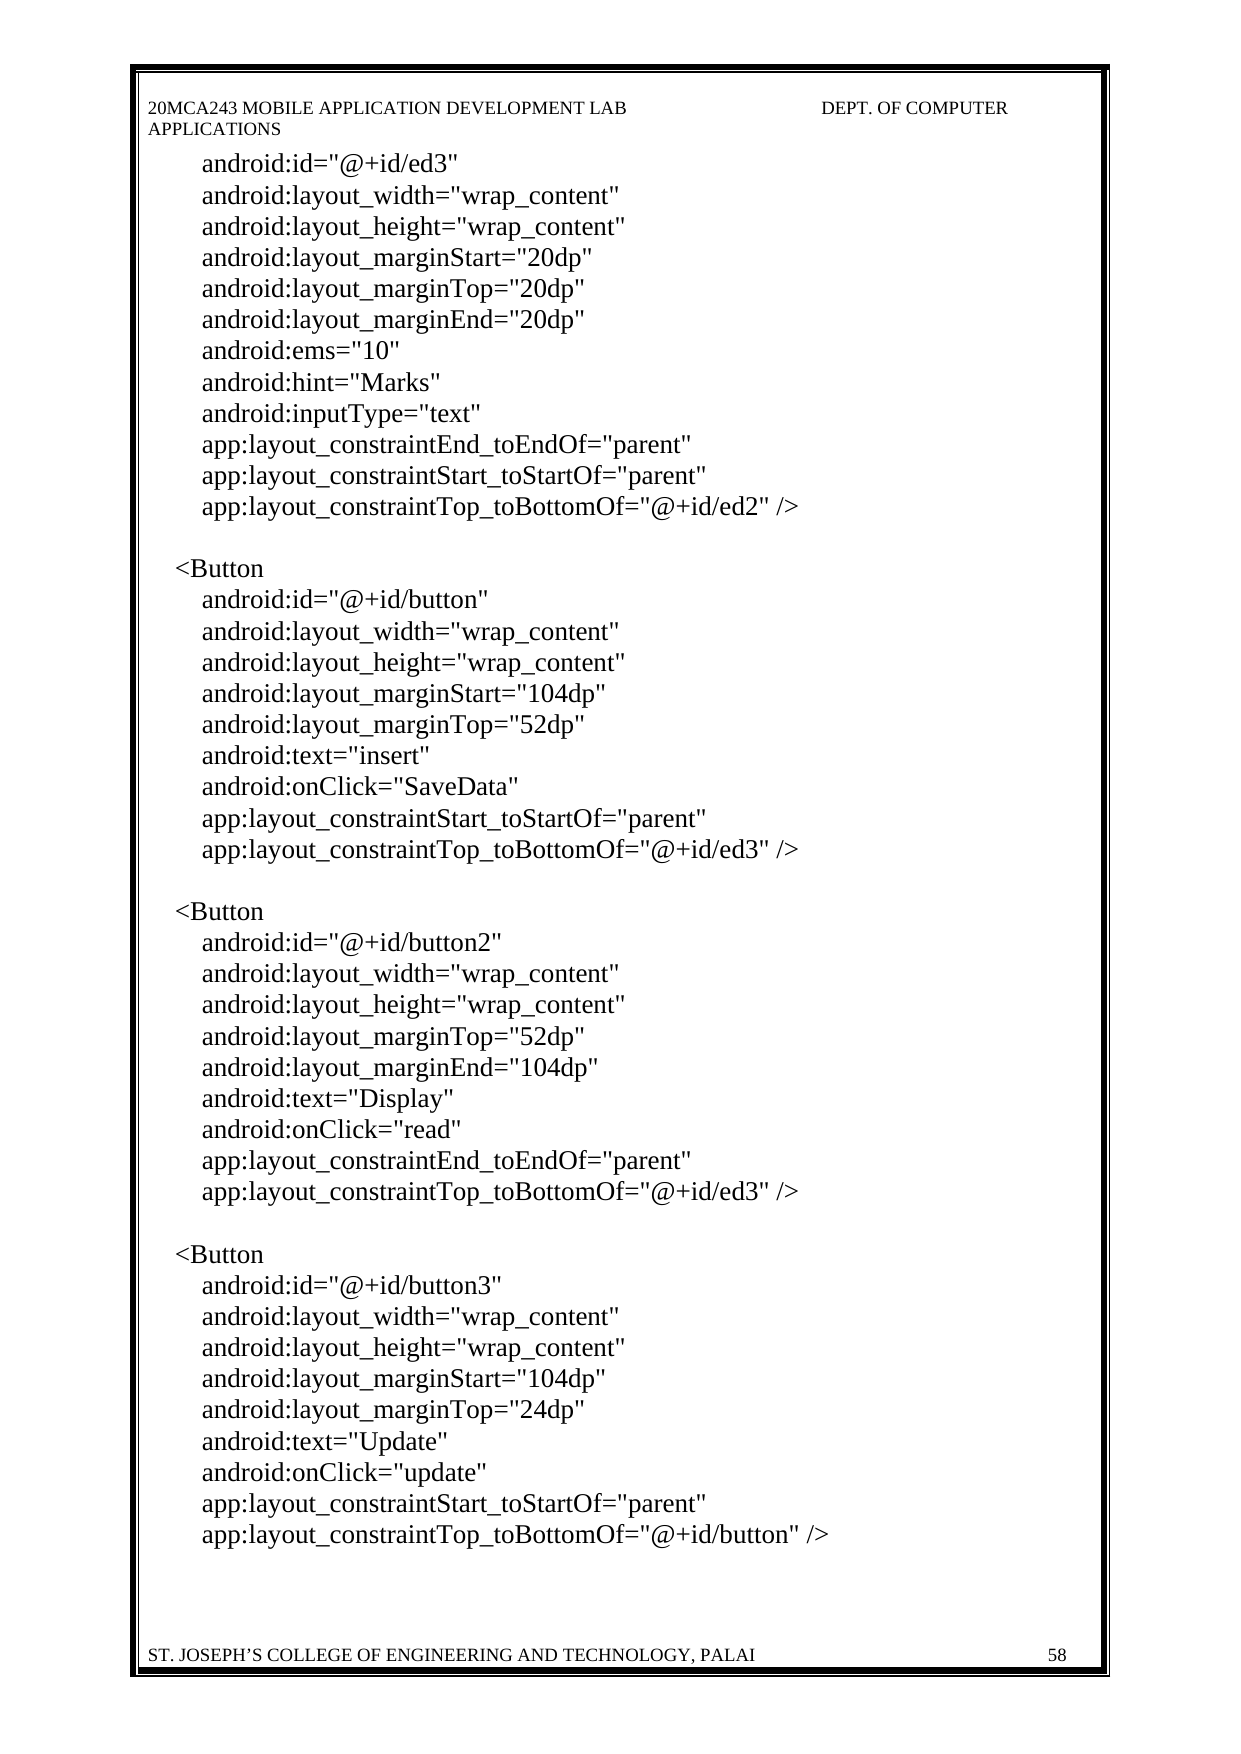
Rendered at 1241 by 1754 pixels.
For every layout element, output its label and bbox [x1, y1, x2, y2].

text [148, 148, 1033, 1580]
